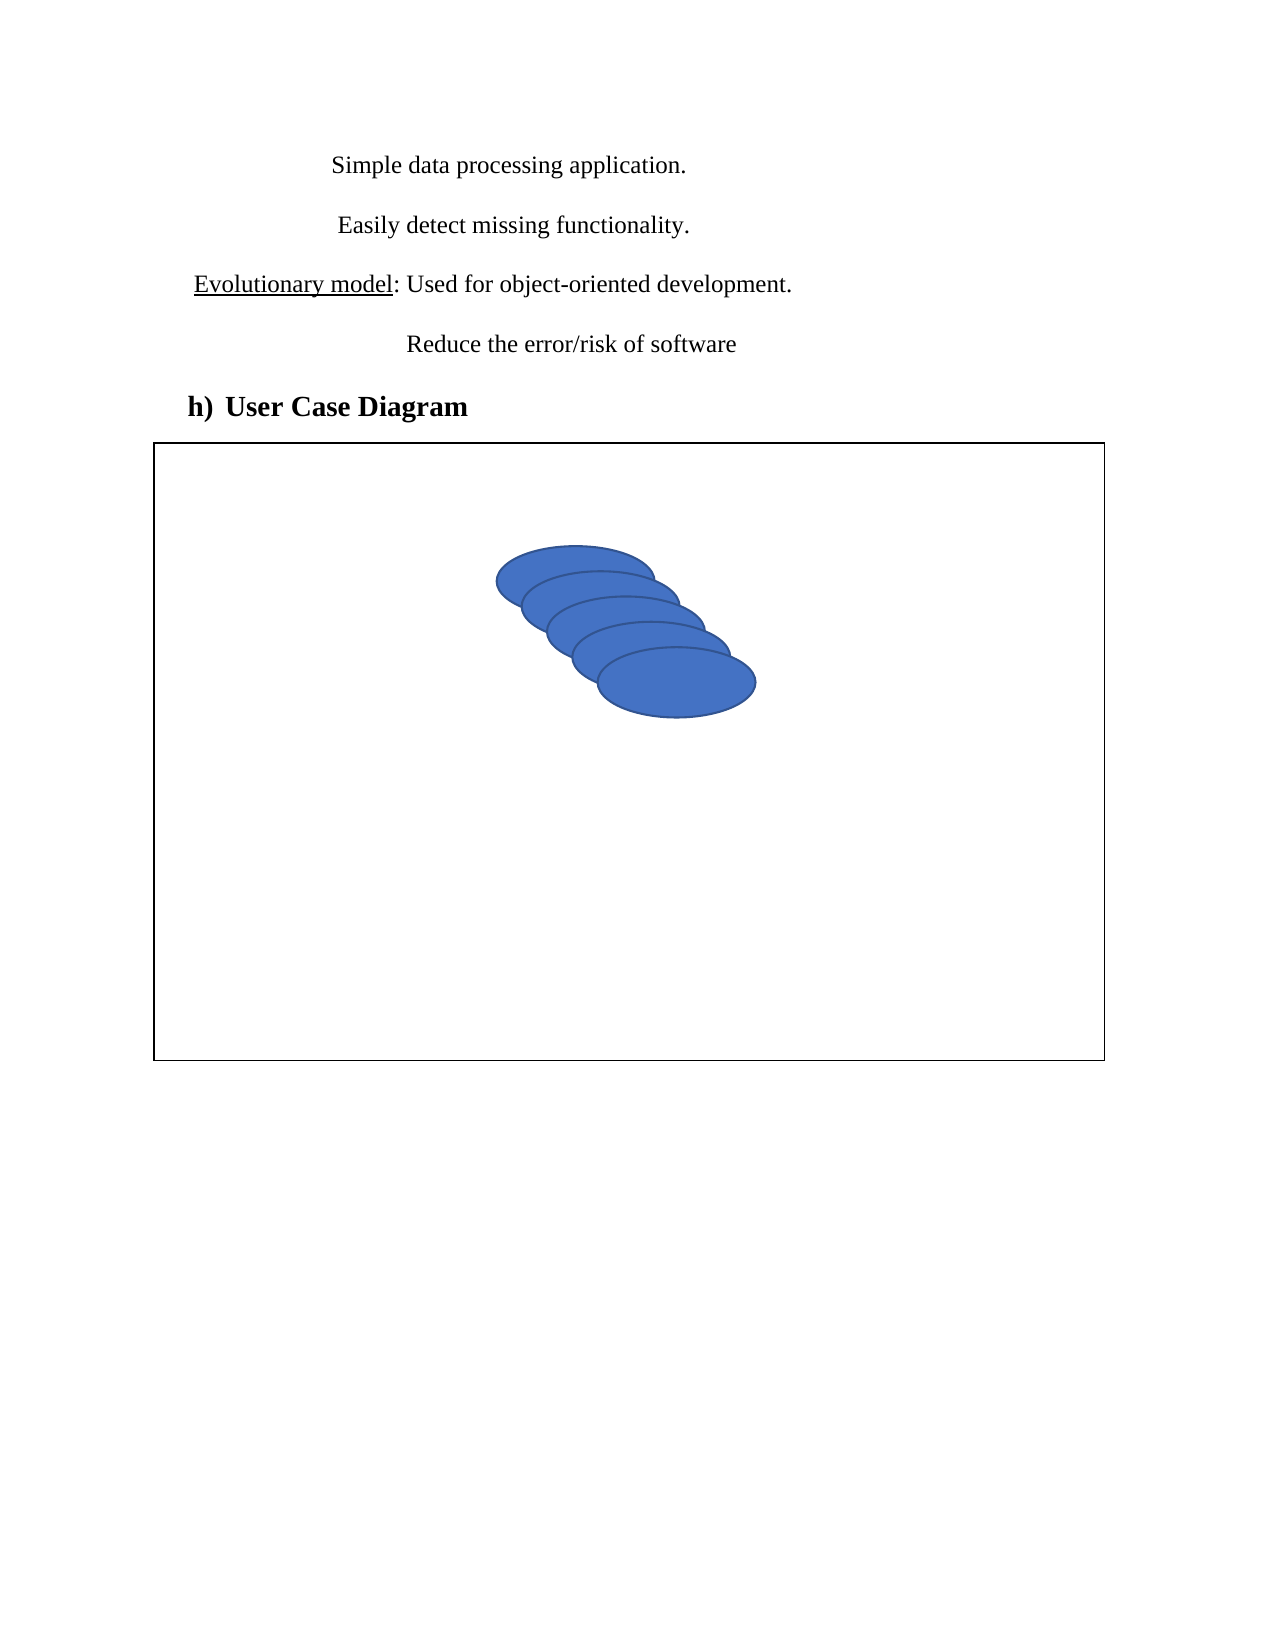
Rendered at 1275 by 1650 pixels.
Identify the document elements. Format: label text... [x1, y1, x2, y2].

subtitle User Case Diagram [187, 389, 1125, 423]
text Simple data processing application. [150, 150, 1125, 179]
text Reduce the error/risk of software [150, 329, 1125, 358]
text Evolutionary model: Used for object-oriented development. [150, 269, 1125, 298]
text Easily detect missing functionality. [150, 210, 1125, 238]
